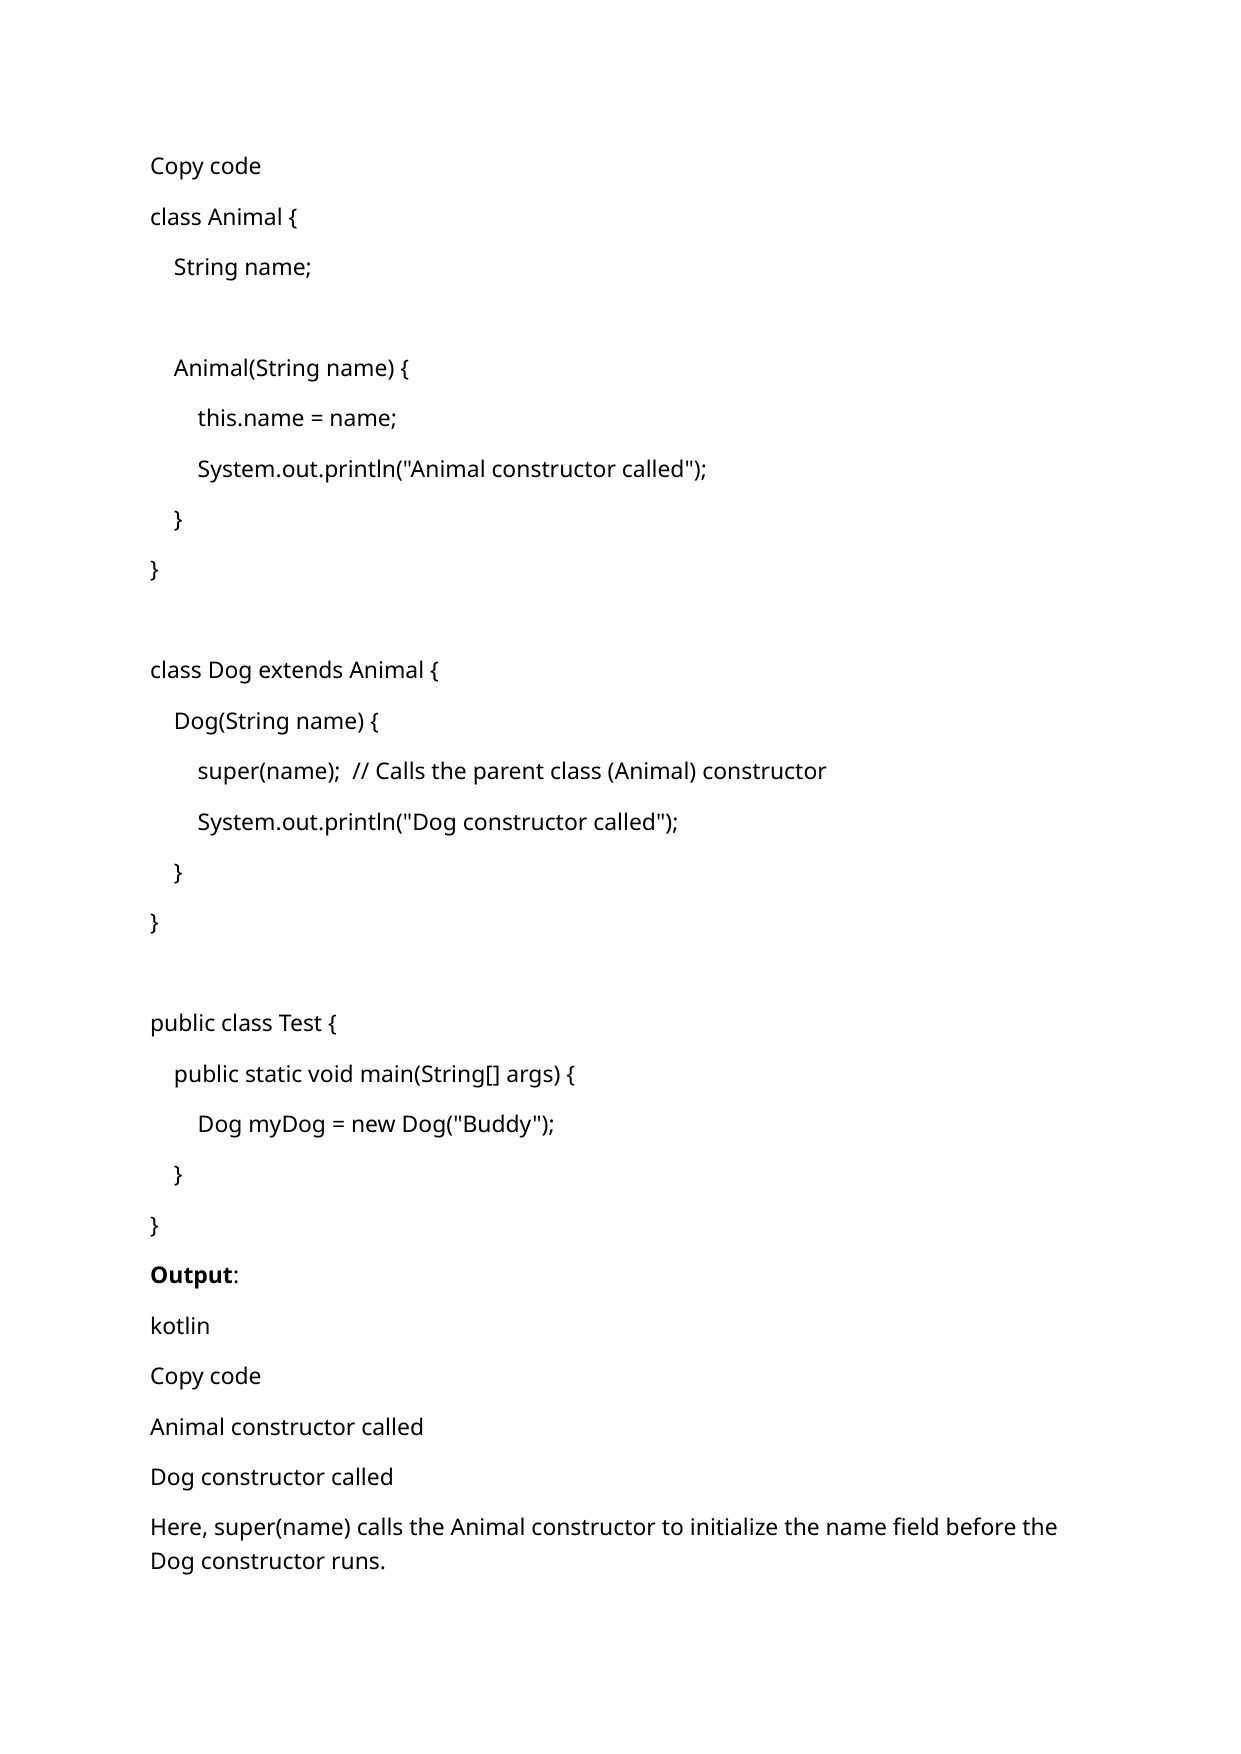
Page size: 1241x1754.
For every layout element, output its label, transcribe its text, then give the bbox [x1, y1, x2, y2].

text class Animal { [150, 200, 1090, 232]
text Dog(String name) { [150, 704, 1090, 736]
text Dog constructor called [150, 1461, 1090, 1492]
text Output: [150, 1259, 1090, 1290]
text this.name = name; [150, 402, 1090, 433]
text System.out.println("Dog constructor called"); [150, 805, 1090, 837]
text public static void main(String[] args) { [150, 1057, 1090, 1089]
text } [150, 1209, 1090, 1240]
text } [150, 503, 1090, 534]
text Animal(String name) { [150, 352, 1090, 383]
text } [150, 906, 1090, 937]
text String name; [150, 251, 1090, 282]
text Animal constructor called [150, 1410, 1090, 1442]
text } [150, 856, 1090, 887]
text Here, super(name) calls the Animal constructor to initialize the name field before the Dog constructor runs. [150, 1511, 1090, 1576]
text } [150, 553, 1090, 584]
text Dog myDog = new Dog("Buddy"); [150, 1108, 1090, 1139]
text System.out.println("Animal constructor called"); [150, 452, 1090, 484]
text } [150, 1158, 1090, 1189]
text public class Test { [150, 1007, 1090, 1038]
text class Dog extends Animal { [150, 654, 1090, 685]
text Copy code [150, 150, 1090, 181]
text super(name); // Calls the parent class (Animal) constructor [150, 755, 1090, 786]
text kotlin [150, 1309, 1090, 1341]
text Copy code [150, 1360, 1090, 1391]
